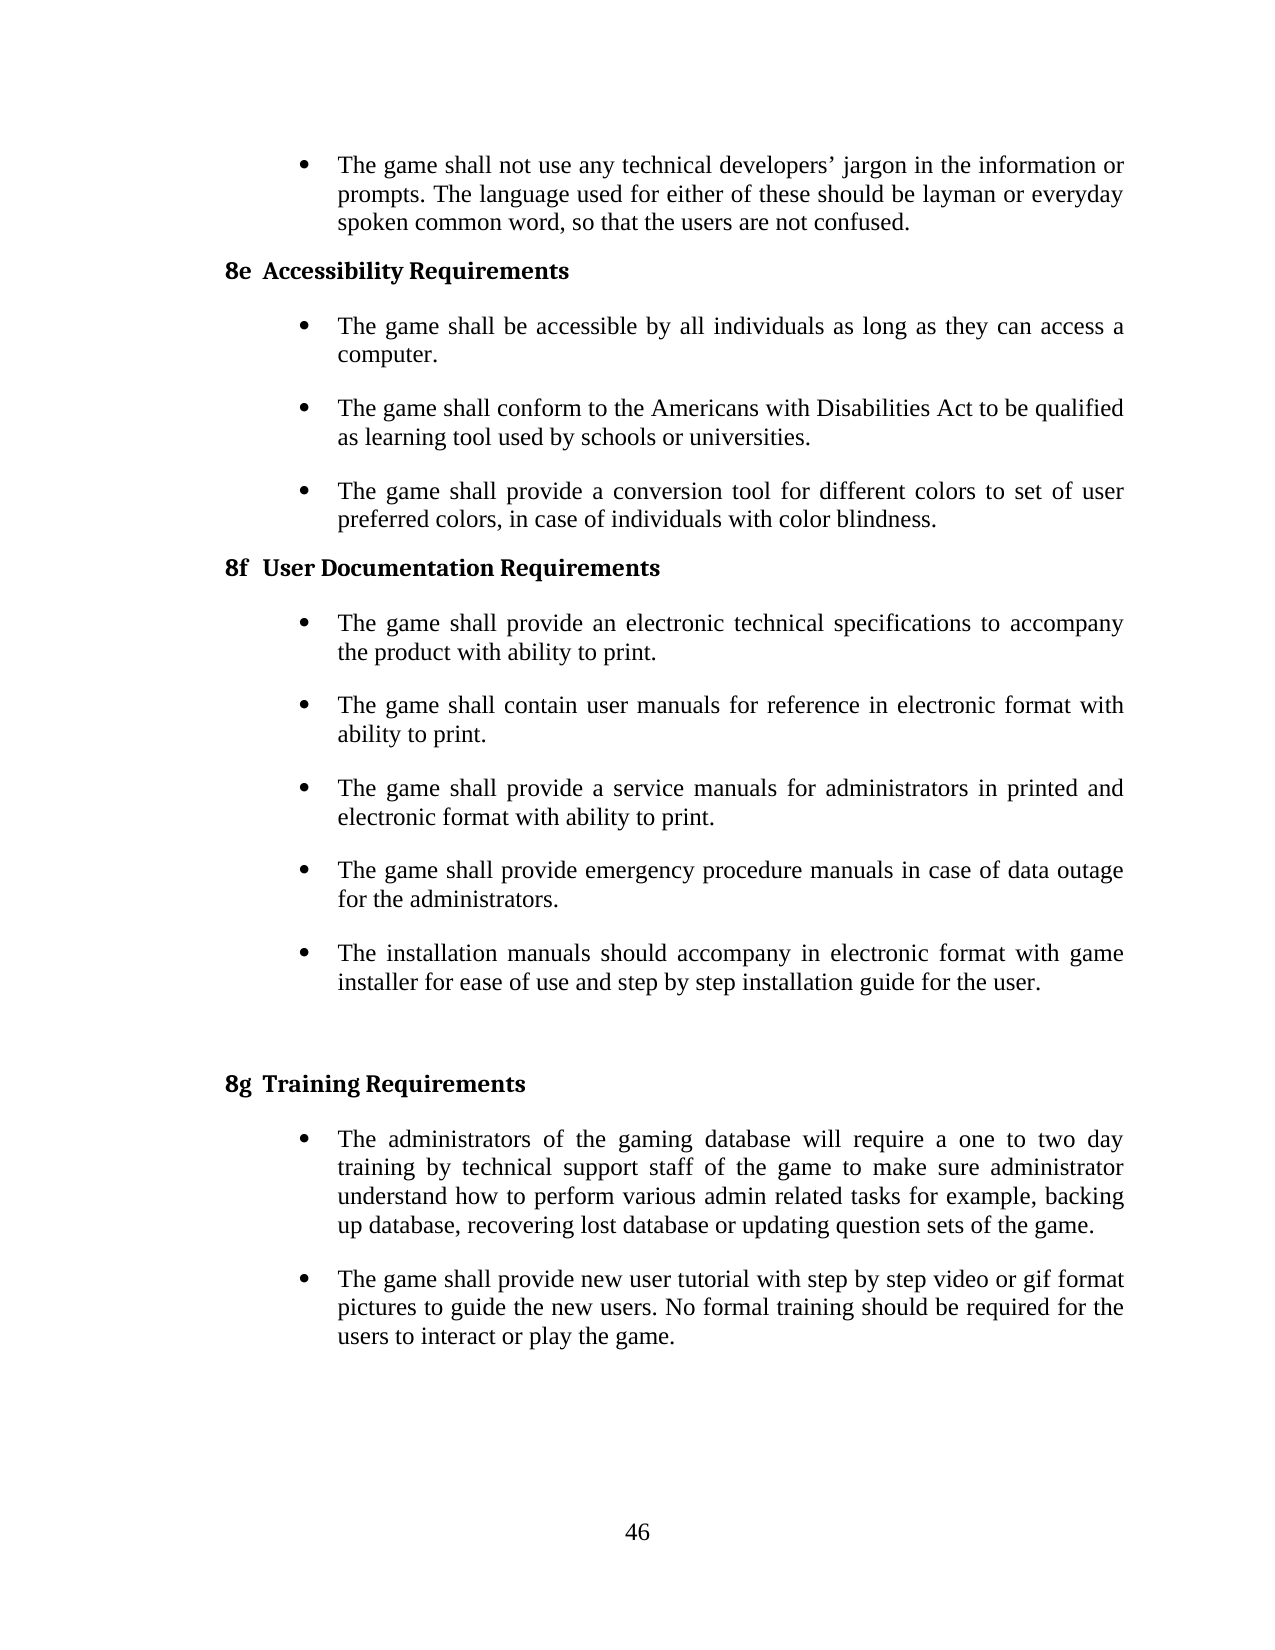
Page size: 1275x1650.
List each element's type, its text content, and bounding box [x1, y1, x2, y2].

list The game shall conform to the Americans with Disabilities Act to be qualified as learning tool used by schools or universities. [300, 393, 1125, 451]
list The game shall provide an electronic technical specifications to accompany the product with ability to print. [300, 608, 1125, 665]
list The game shall be accessible by all individuals as long as they can access a computer. [300, 311, 1125, 368]
list The game shall not use any technical developers’ jargon in the information or prompts. The language used for either of these should be layman or everyday spoken common word, so that the users are not confused. [300, 150, 1125, 236]
list The installation manuals should accompany in electronic format with game installer for ease of use and step by step installation guide for the user. [300, 938, 1125, 995]
list The game shall contain user manuals for reference in electronic format with ability to print. [300, 690, 1125, 748]
subtitle Accessibility Requirements [225, 257, 1125, 286]
list The game shall provide new user tutorial with step by step video or gif format pictures to guide the new users. No formal training should be required for the users to interact or play the game. [300, 1264, 1125, 1350]
list The game shall provide emergency procedure manuals in case of data outage for the administrators. [300, 855, 1125, 913]
subtitle Training Requirements [225, 1070, 1125, 1099]
list The administrators of the gaming database will require a one to two day training by technical support staff of the game to make sure administrator understand how to perform various admin related tasks for example, backing up database, recovering lost database or updating question sets of the game. [300, 1124, 1125, 1239]
list The game shall provide a conversion tool for different colors to set of user preferred colors, in case of individuals with color blindness. [300, 476, 1125, 533]
subtitle User Documentation Requirements [225, 554, 1125, 583]
list The game shall provide a service manuals for administrators in printed and electronic format with ability to print. [300, 773, 1125, 830]
